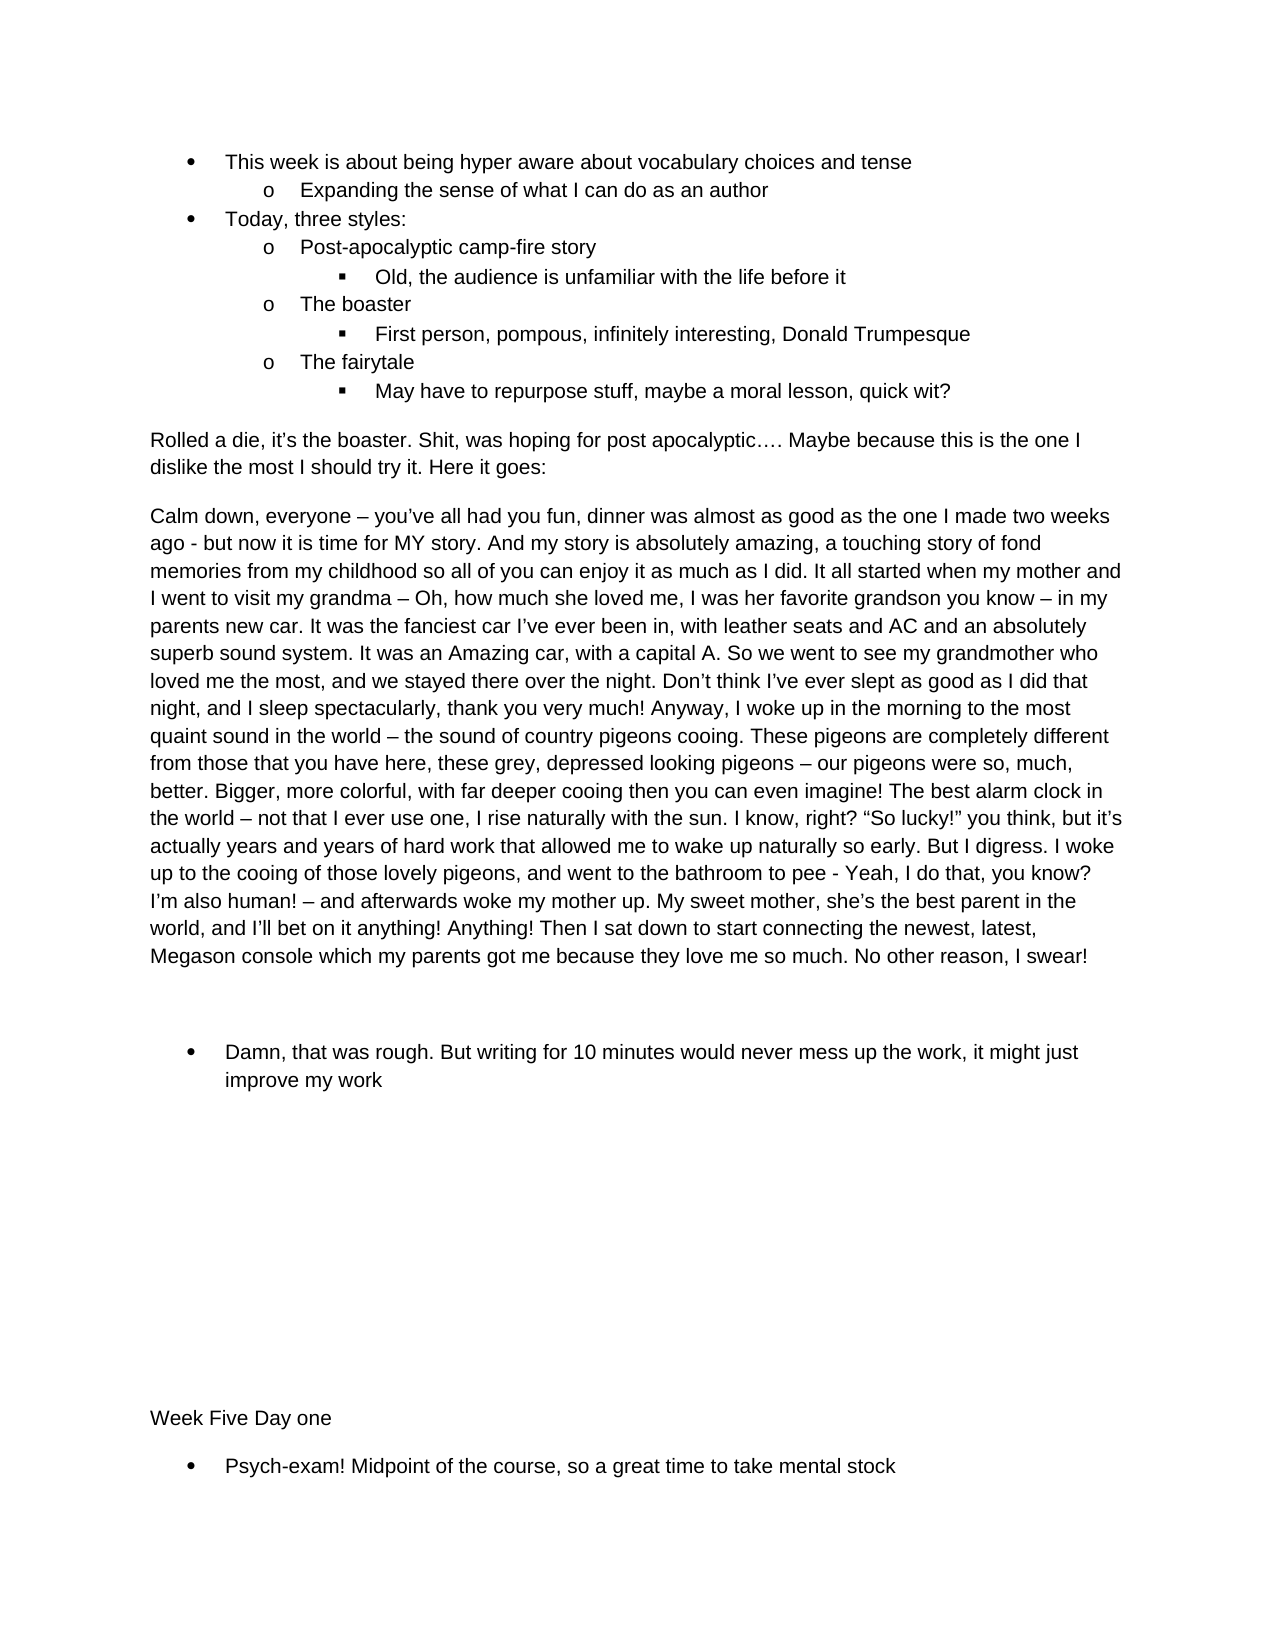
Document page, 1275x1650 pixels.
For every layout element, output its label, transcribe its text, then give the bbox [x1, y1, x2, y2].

list First person, pompous, infinitely interesting, Donald Trumpesque [337, 322, 1125, 346]
list Old, the audience is unfamiliar with the life before it [337, 264, 1125, 289]
list Today, three styles: [187, 207, 1125, 231]
list Damn, that was rough. But writing for 10 minutes would never mess up the work, it might just improve my work [187, 1040, 1125, 1092]
list Expanding the sense of what I can do as an author [262, 178, 1125, 203]
text Week Five Day one [150, 1406, 1125, 1430]
list The fairytale [262, 349, 1125, 375]
list The boaster [262, 292, 1125, 318]
list This week is about being hyper aware about vocabulary choices and tense [187, 150, 1125, 174]
text Calm down, everyone – you’ve all had you fun, dinner was almost as good as the one I made two weeks ago - but now it is time for MY story. And my story is absolutely amazing, a touching story of fond memories from my childhood so all of you can enjoy it as much as I did. It all started when my mother and I went to visit my grandma – Oh, how much she loved me, I was her favorite grandson you know – in my parents new car. It was the fanciest car I’ve ever been in, with leather seats and AC and an absolutely superb sound system. It was an Amazing car, with a capital A. So we went to see my grandmother who loved me the most, and we stayed there over the night. Don’t think I’ve ever slept as good as I did that night, and I sleep spectacularly, thank you very much! Anyway, I woke up in the morning to the most quaint sound in the world – the sound of country pigeons cooing. These pigeons are completely different from those that you have here, these grey, depressed looking pigeons – our pigeons were so, much, better. Bigger, more colorful, with far deeper cooing then you can even imagine! The best alarm clock in the world – not that I ever use one, I rise naturally with the sun. I know, right? “So lucky!” you think, but it’s actually years and years of hard work that allowed me to wake up naturally so early. But I digress. I woke up to the cooing of those lovely pigeons, and went to the bathroom to pee - Yeah, I do that, you know? I’m also human! – and afterwards woke my mother up. My sweet mother, she’s the best parent in the world, and I’ll bet on it anything! Anything! Then I sat down to start connecting the newest, latest, Megason console which my parents got me because they love me so much. No other reason, I swear! [150, 503, 1125, 967]
text Rolled a die, it’s the boaster. Shit, was hoping for post apocalyptic…. Maybe because this is the one I dislike the most I should try it. Here it goes: [150, 428, 1125, 479]
list May have to repurpose stuff, maybe a moral lesson, quick wit? [337, 379, 1125, 403]
list Psych-exam! Midpoint of the course, so a great time to take mental stock [187, 1454, 1125, 1478]
list Post-apocalyptic camp-fire story [262, 235, 1125, 261]
